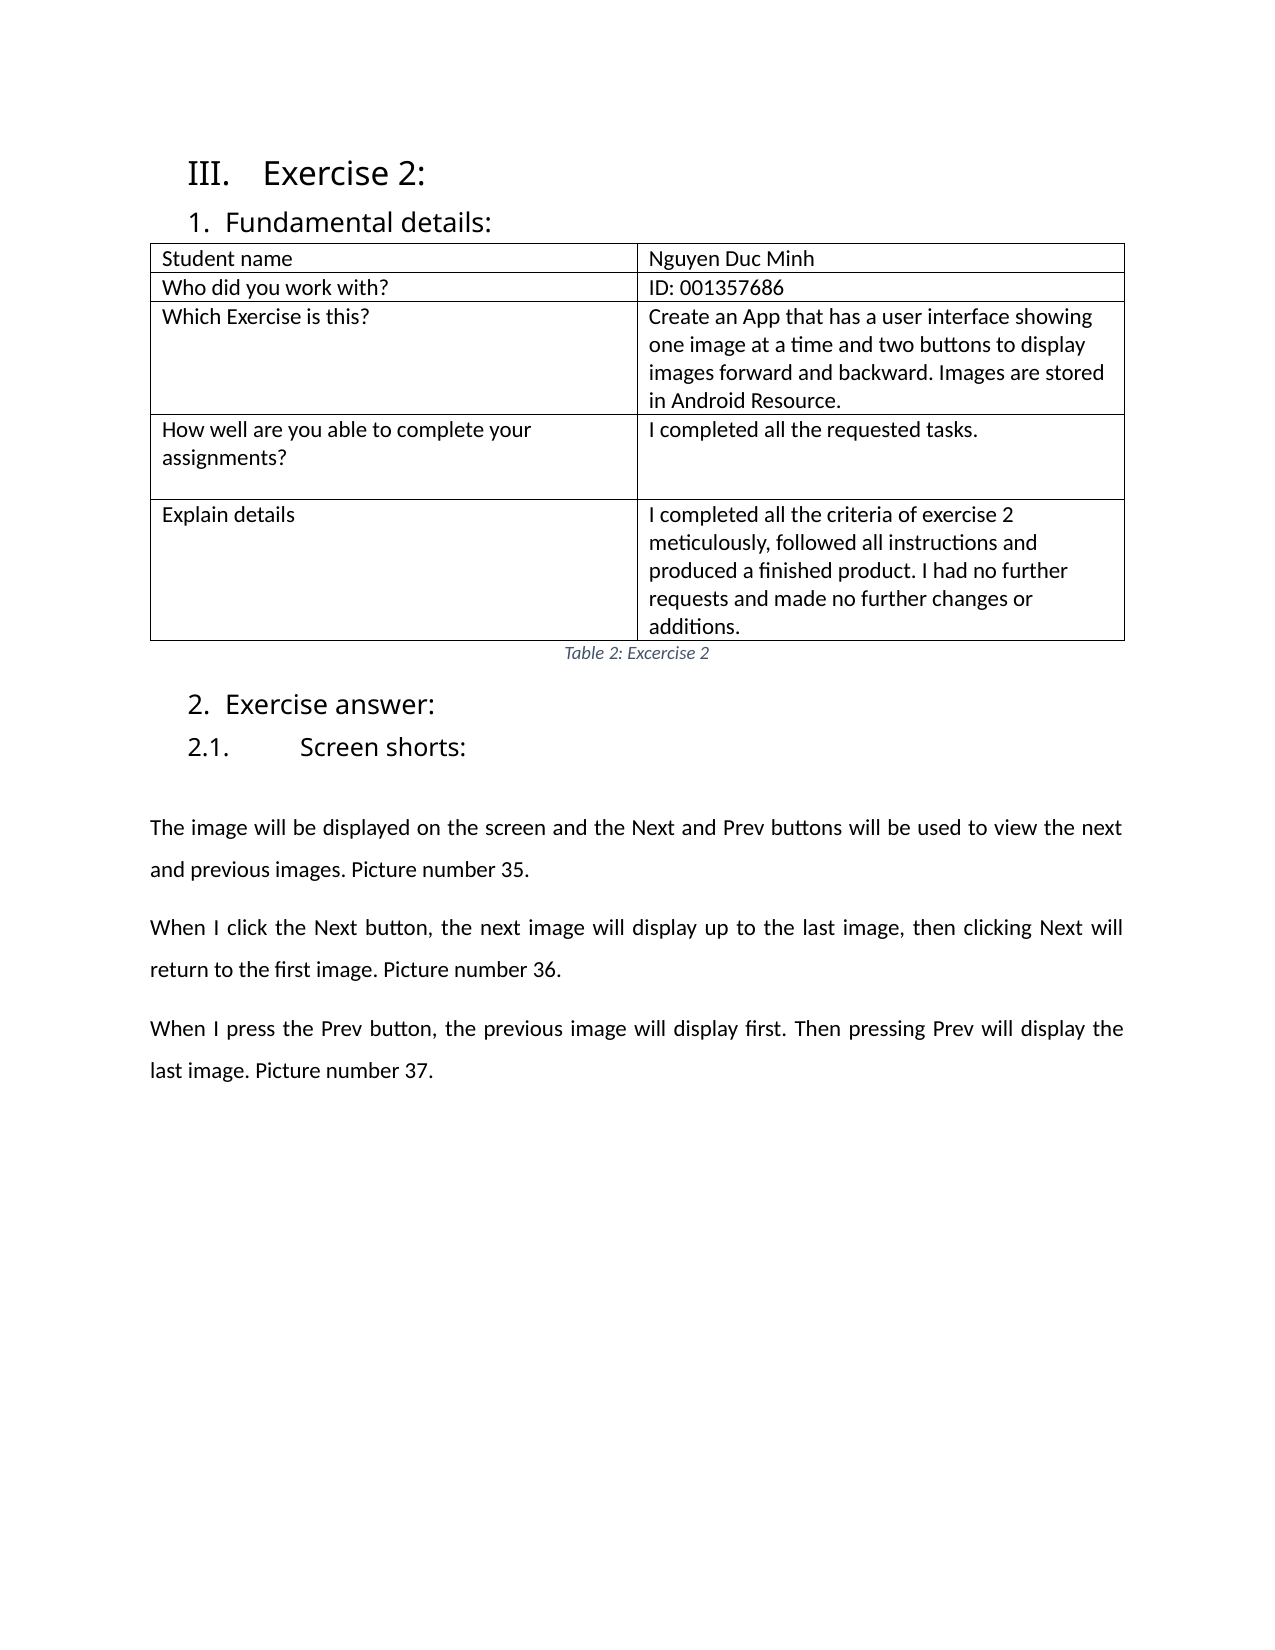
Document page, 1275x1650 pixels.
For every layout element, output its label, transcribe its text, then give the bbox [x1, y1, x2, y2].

text When I click the Next button, the next image will display up to the last image, then clicking Next will return to the first image. Picture number 36. [150, 913, 1125, 983]
table_cell I completed all the requested tasks. [638, 415, 1124, 499]
table_header Student name [151, 244, 637, 272]
table_cell I completed all the criteria of exercise 2 meticulously, followed all instructions and produced a finished product. I had no further requests and made no further changes or additions. [638, 500, 1124, 640]
subtitle Fundamental details: [187, 203, 1125, 240]
table_cell Create an App that has a user interface showing one image at a time and two buttons to display images forward and backward. Images are stored in Android Resource. [638, 302, 1124, 414]
table_cell Explain details [151, 500, 637, 640]
subtitle Exercise 2: [187, 150, 1125, 195]
text When I press the Prev button, the previous image will display first. Then pressing Prev will display the last image. Picture number 37. [150, 1014, 1125, 1084]
table_cell ID: 001357686 [638, 273, 1124, 301]
table_header Nguyen Duc Minh [638, 244, 1124, 272]
subtitle Screen shorts: [187, 729, 1125, 763]
text The image will be displayed on the screen and the Next and Prev buttons will be used to view the next and previous images. Picture number 35. [150, 813, 1125, 883]
table_cell Which Exercise is this? [151, 302, 637, 414]
table_cell Who did you work with? [151, 273, 637, 301]
table_cell How well are you able to complete your assignments? [151, 415, 637, 499]
subtitle Exercise answer: [187, 685, 1125, 722]
